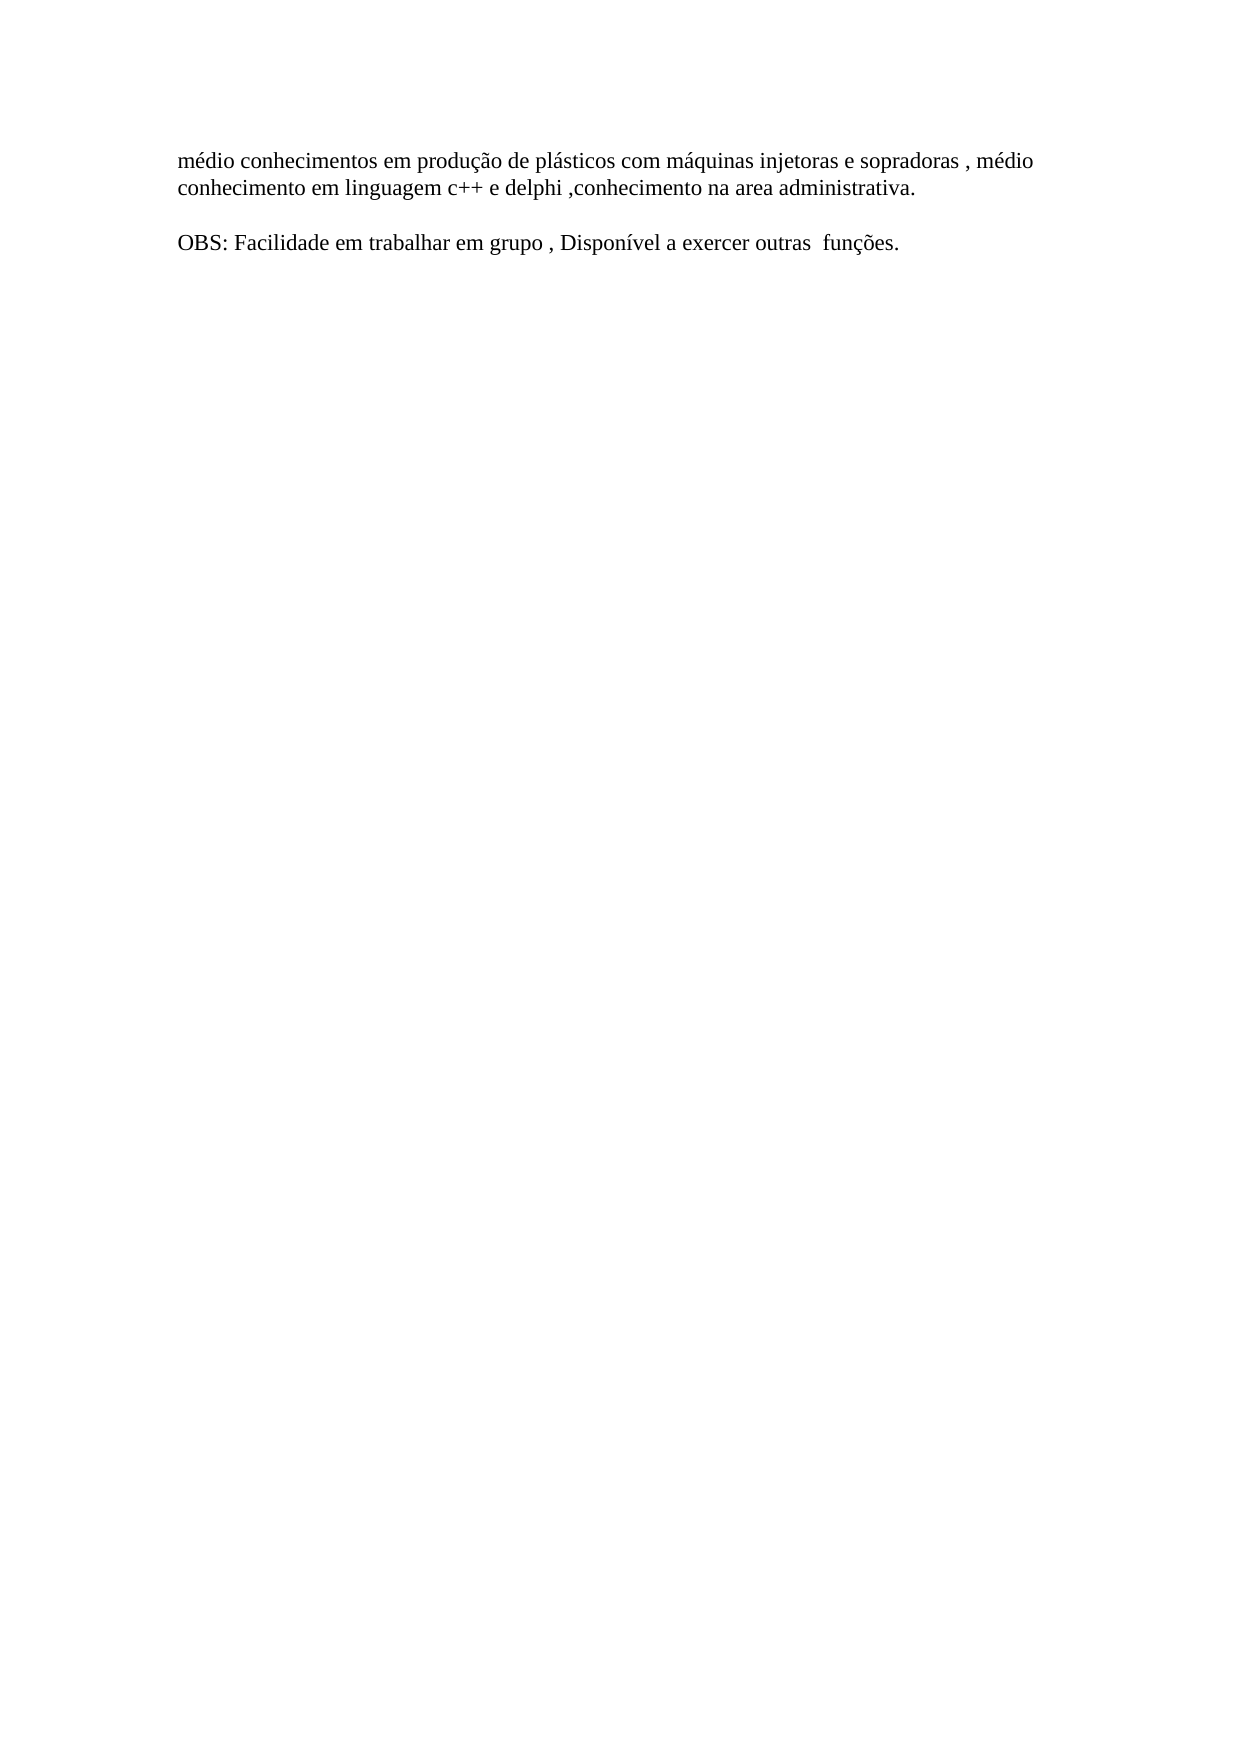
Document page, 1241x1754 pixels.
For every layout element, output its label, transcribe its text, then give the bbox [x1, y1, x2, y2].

text OBS: Facilidade em trabalhar em grupo , Disponível a exercer outras funções. [177, 229, 1063, 256]
text médio conhecimentos em produção de plásticos com máquinas injetoras e sopradoras , médio conhecimento em linguagem c++ e delphi ,conhecimento na area administrativa. [177, 148, 1063, 200]
